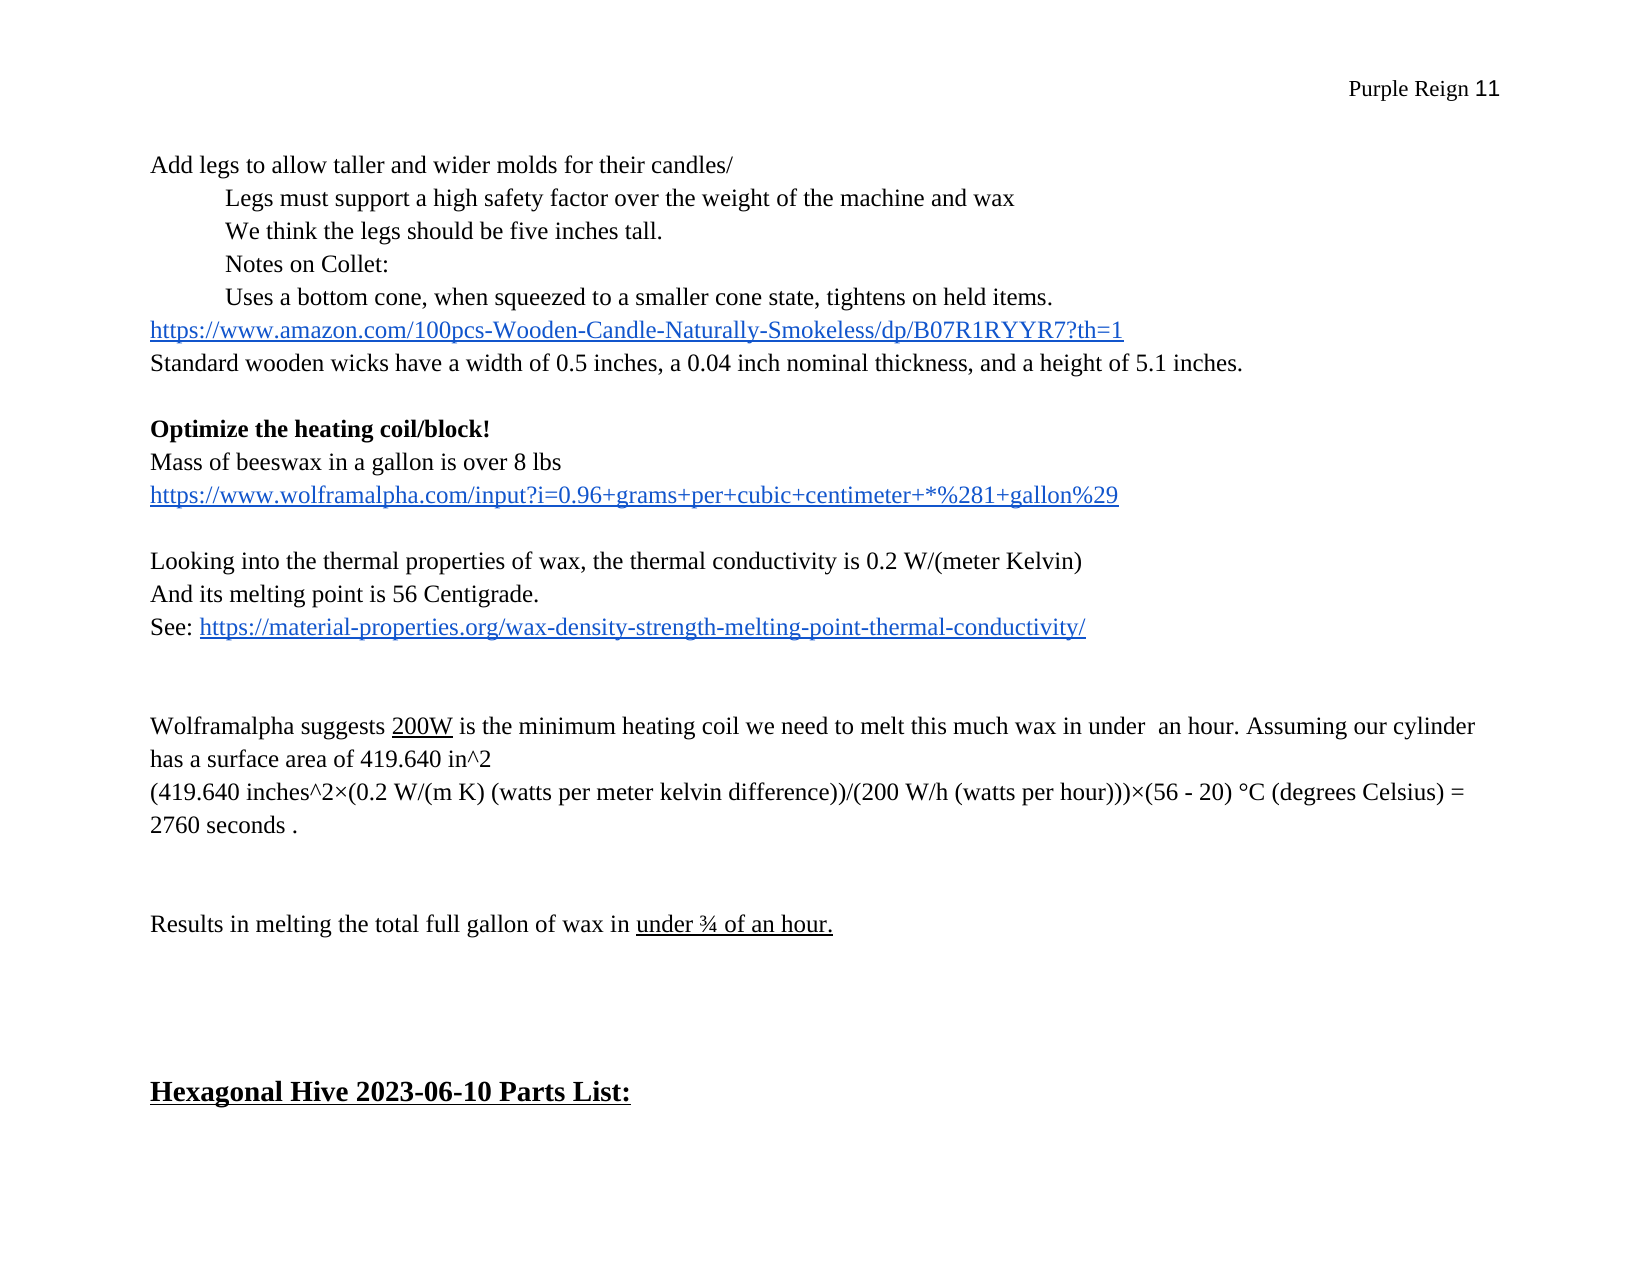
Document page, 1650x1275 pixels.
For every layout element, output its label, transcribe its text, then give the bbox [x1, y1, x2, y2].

text Legs must support a high safety factor over the weight of the machine and wax [150, 183, 1500, 212]
text Mass of beeswax in a gallon is over 8 lbs [150, 447, 1500, 476]
text https://www.amazon.com/100pcs-Wooden-Candle-Naturally-Smokeless/dp/B07R1RYYR7?th=1 [150, 315, 1500, 344]
text We think the legs should be five inches tall. [150, 216, 1500, 245]
text Notes on Collet: [150, 249, 1500, 278]
text Results in melting the total full gallon of wax in under ¾ of an hour. [150, 909, 1500, 938]
text https://www.wolframalpha.com/input?i=0.96+grams+per+cubic+centimeter+*%281+gallon%29 [150, 480, 1500, 509]
text See: https://material-properties.org/wax-density-strength-melting-point-thermal-conductivity/ [150, 612, 1500, 641]
text And its melting point is 56 Centigrade. [150, 579, 1500, 608]
text Hexagonal Hive 2023-06-10 Parts List: [150, 1074, 1500, 1108]
text Optimize the heating coil/block! [150, 414, 1500, 443]
text Looking into the thermal properties of wax, the thermal conductivity is 0.2 W/(meter Kelvin) [150, 546, 1500, 575]
text Wolframalpha suggests 200W is the minimum heating coil we need to melt this much wax in under an hour. Assuming our cylinder has a surface area of 419.640 in^2 [150, 711, 1500, 773]
text (419.640 inches^2×(0.2 W/(m K) (watts per meter kelvin difference))/(200 W/h (watts per hour)))×(56 - 20) °C (degrees Celsius) = 2760 seconds . [150, 777, 1500, 839]
text Add legs to allow taller and wider molds for their candles/ [150, 150, 1500, 179]
text Uses a bottom cone, when squeezed to a smaller cone state, tightens on held items. [150, 282, 1500, 311]
text Standard wooden wicks have a width of 0.5 inches, a 0.04 inch nominal thickness, and a height of 5.1 inches. [150, 348, 1500, 377]
